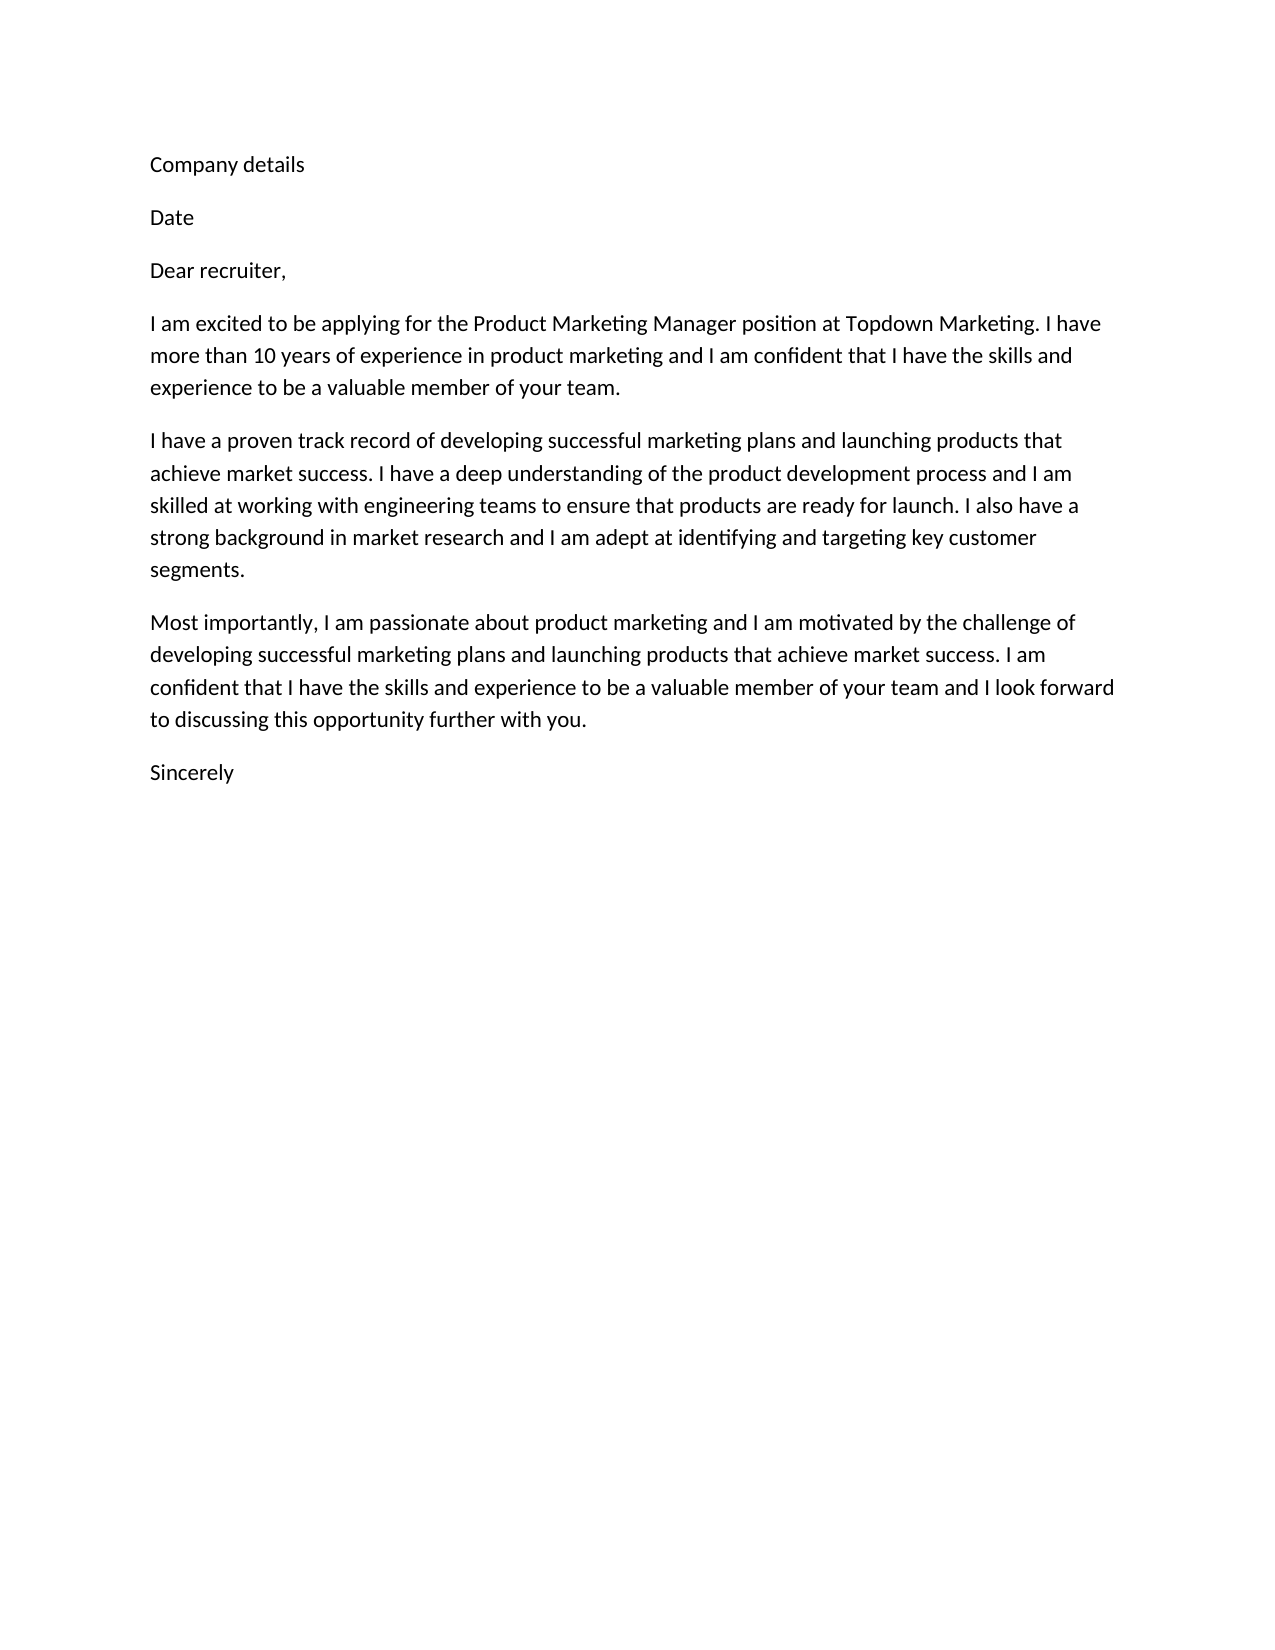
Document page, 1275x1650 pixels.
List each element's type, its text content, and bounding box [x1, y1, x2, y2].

text Most importantly, I am passionate about product marketing and I am motivated by the challenge of developing successful marketing plans and launching products that achieve market success. I am confident that I have the skills and experience to be a valuable member of your team and I look forward to discussing this opportunity further with you. [150, 608, 1125, 733]
text Sincerely [150, 758, 1125, 786]
text Dear recruiter, [150, 256, 1125, 284]
text Company details [150, 150, 1125, 178]
text Date [150, 203, 1125, 231]
text I have a proven track record of developing successful marketing plans and launching products that achieve market success. I have a deep understanding of the product development process and I am skilled at working with engineering teams to ensure that products are ready for launch. I also have a strong background in market research and I am adept at identifying and targeting key customer segments. [150, 426, 1125, 583]
text I am excited to be applying for the Product Marketing Manager position at Topdown Marketing. I have more than 10 years of experience in product marketing and I am confident that I have the skills and experience to be a valuable member of your team. [150, 309, 1125, 401]
